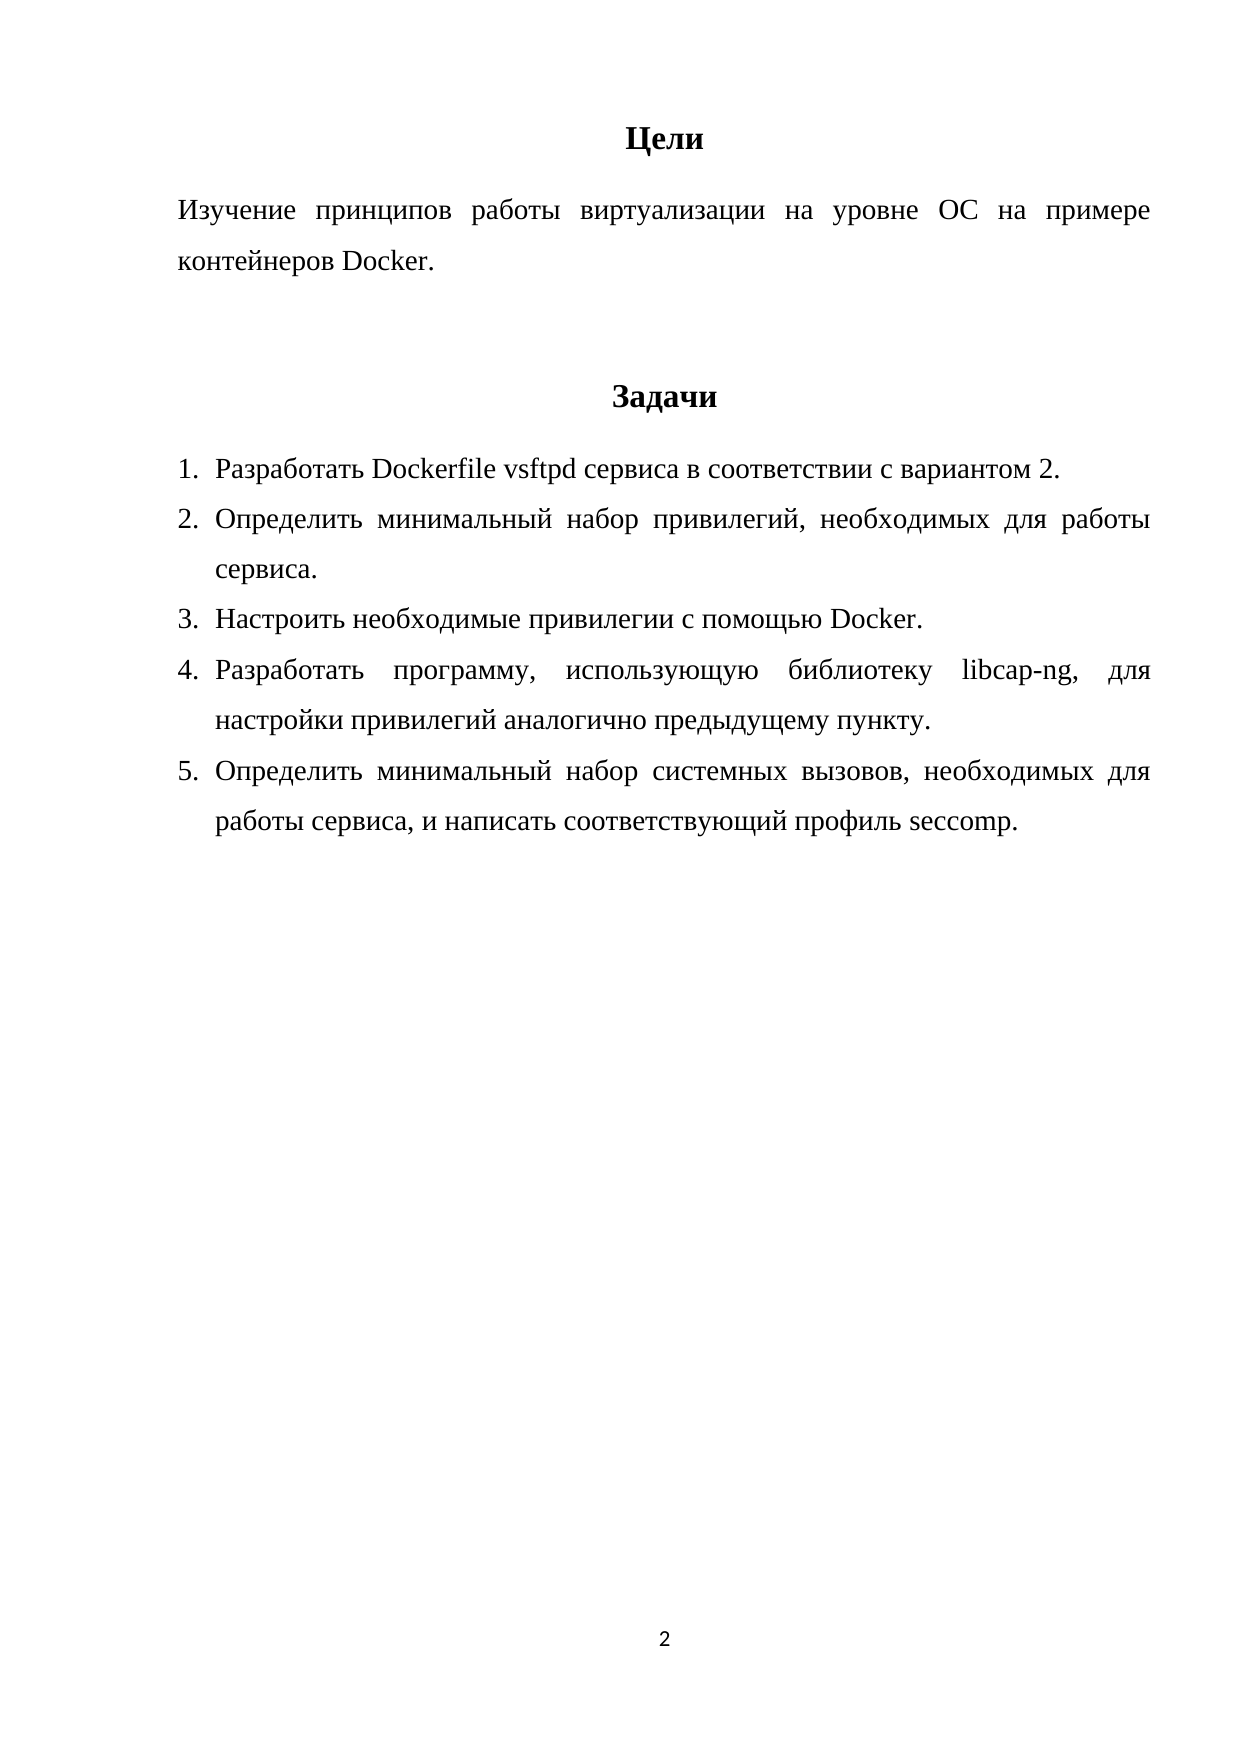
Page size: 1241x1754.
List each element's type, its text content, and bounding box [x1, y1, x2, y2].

list Разработать программу, использующую библиотеку libcap-ng, для настройки привилегий аналогично предыдущему пункту. [177, 652, 1152, 736]
text Задачи [177, 377, 1152, 415]
text Изучение принципов работы виртуализации на уровне ОС на примере контейнеров Docker. [177, 192, 1152, 276]
text Цели [177, 118, 1152, 156]
list Определить минимальный набор привилегий, необходимых для работы сервиса. [177, 501, 1152, 585]
list Настроить необходимые привилегии с помощью Docker. [177, 602, 1152, 635]
list Определить минимальный набор системных вызовов, необходимых для работы сервиса, и написать соответствующий профиль seccomp. [177, 753, 1152, 836]
list Разработать Dockerfile vsftpd сервиса в соответствии с вариантом 2. [177, 451, 1152, 484]
